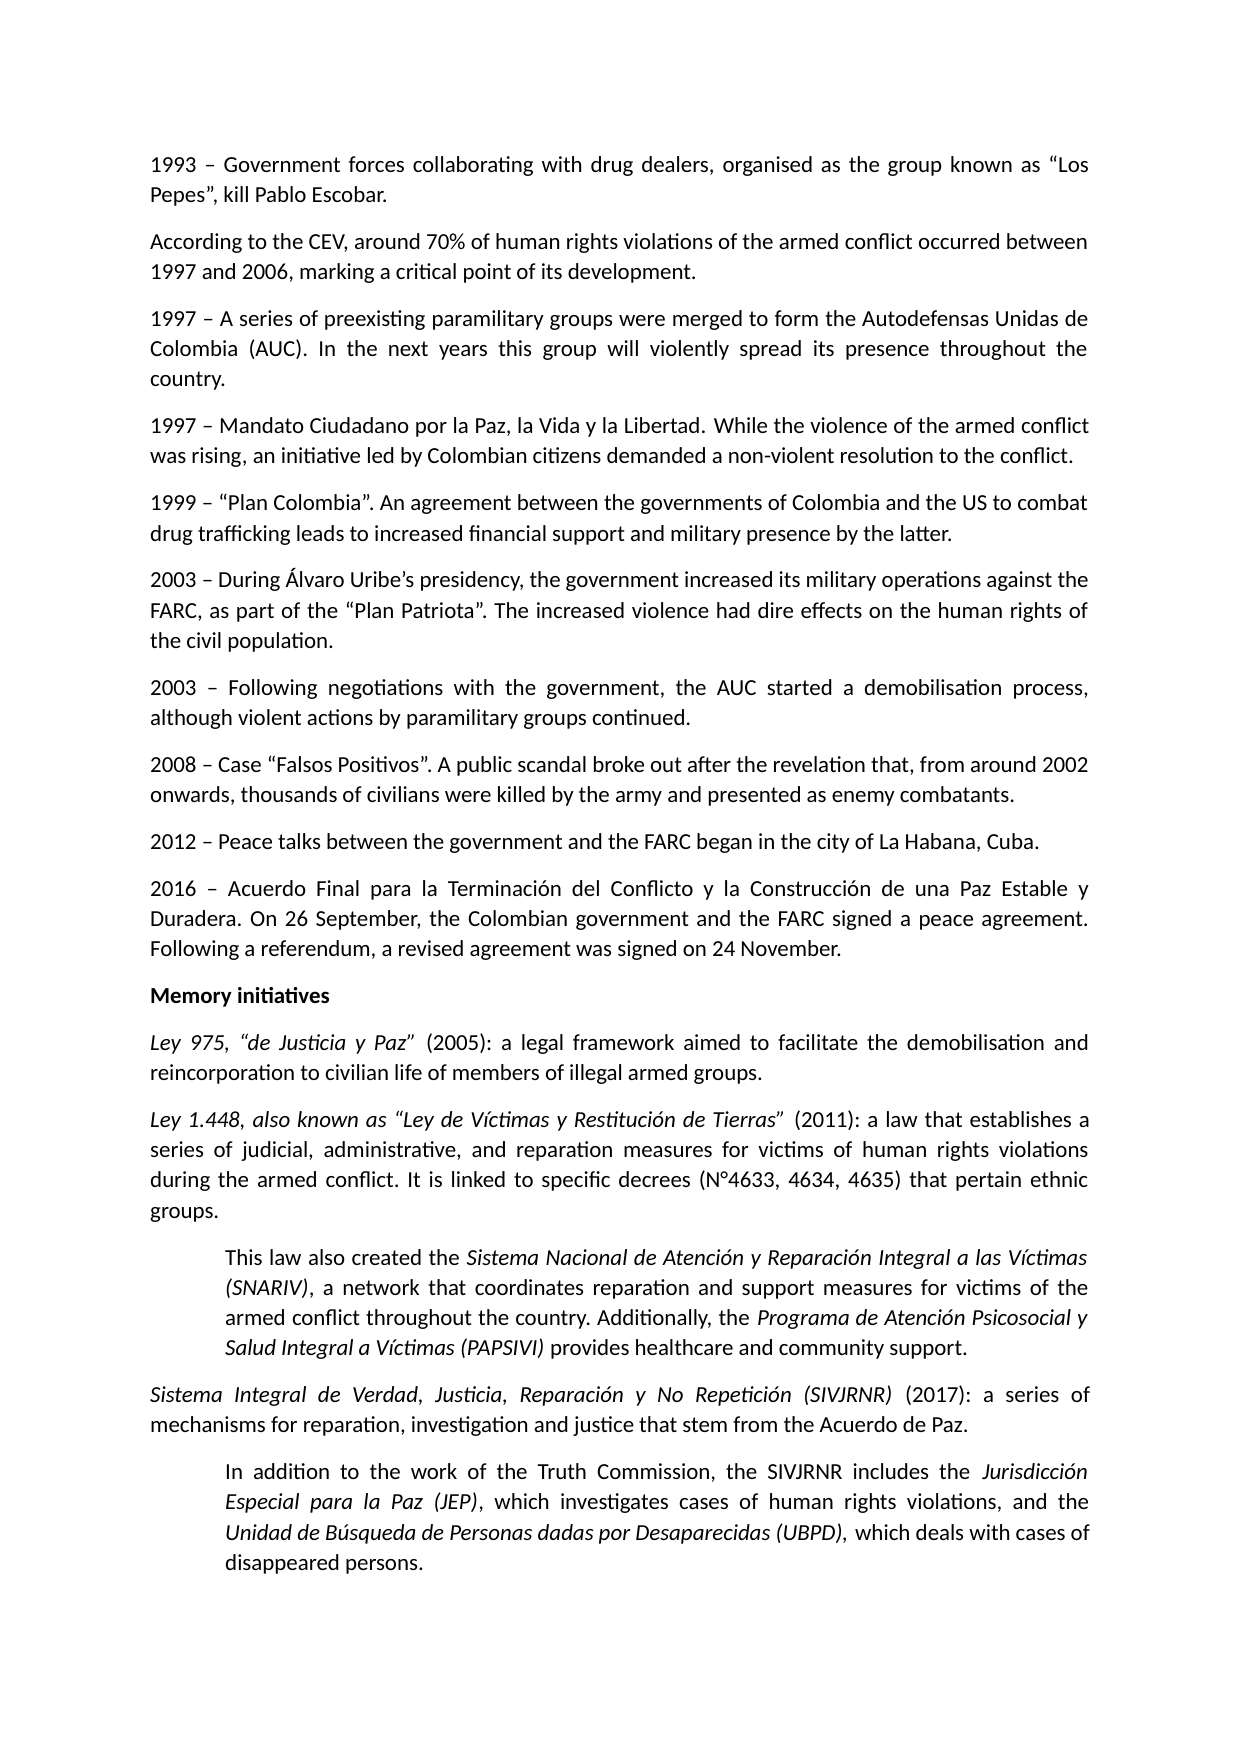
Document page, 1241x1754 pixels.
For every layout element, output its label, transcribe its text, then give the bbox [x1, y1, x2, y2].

text 2008 – Case “Falsos Positivos”. A public scandal broke out after the revelation that, from around 2002 onwards, thousands of civilians were killed by the army and presented as enemy combatants. [150, 750, 1090, 808]
text 2016 – Acuerdo Final para la Terminación del Conflicto y la Construcción de una Paz Estable y Duradera. On 26 September, the Colombian government and the FARC signed a peace agreement. Following a referendum, a revised agreement was signed on 24 November. [150, 874, 1090, 962]
text Sistema Integral de Verdad, Justicia, Reparación y No Repetición (SIVJRNR) (2017): a series of mechanisms for reparation, investigation and justice that stem from the Acuerdo de Paz. [150, 1380, 1090, 1438]
text This law also created the Sistema Nacional de Atención y Reparación Integral a las Víctimas (SNARIV), a network that coordinates reparation and support measures for victims of the armed conflict throughout the country. Additionally, the Programa de Atención Psicosocial y Salud Integral a Víctimas (PAPSIVI) provides healthcare and community support. [225, 1243, 1090, 1361]
text 1993 – Government forces collaborating with drug dealers, organised as the group known as “Los Pepes”, kill Pablo Escobar. [150, 150, 1090, 208]
text Memory initiatives [150, 981, 1090, 1009]
text Ley 975, “de Justicia y Paz” (2005): a legal framework aimed to facilitate the demobilisation and reincorporation to civilian life of members of illegal armed groups. [150, 1028, 1090, 1086]
text 1999 – “Plan Colombia”. An agreement between the governments of Colombia and the US to combat drug trafficking leads to increased financial support and military presence by the latter. [150, 488, 1090, 547]
text According to the CEV, around 70% of human rights violations of the armed conflict occurred between 1997 and 2006, marking a critical point of its development. [150, 227, 1090, 285]
text 2003 – During Álvaro Uribe’s presidency, the government increased its military operations against the FARC, as part of the “Plan Patriota”. The increased violence had dire effects on the human rights of the civil population. [150, 566, 1090, 654]
text 1997 – Mandato Ciudadano por la Paz, la Vida y la Libertad. While the violence of the armed conflict was rising, an initiative led by Colombian citizens demanded a non-violent resolution to the conflict. [150, 411, 1090, 470]
text Ley 1.448, also known as “Ley de Víctimas y Restitución de Tierras” (2011): a law that establishes a series of judicial, administrative, and reparation measures for victims of human rights violations during the armed conflict. It is linked to specific decrees (N°4633, 4634, 4635) that pertain ethnic groups. [150, 1105, 1090, 1224]
text In addition to the work of the Truth Commission, the SIVJRNR includes the Jurisdicción Especial para la Paz (JEP), which investigates cases of human rights violations, and the Unidad de Búsqueda de Personas dadas por Desaparecidas (UBPD), which deals with cases of disappeared persons. [225, 1457, 1090, 1576]
text 2012 – Peace talks between the government and the FARC began in the city of La Habana, Cuba. [150, 827, 1090, 855]
text 1997 – A series of preexisting paramilitary groups were merged to form the Autodefensas Unidas de Colombia (AUC). In the next years this group will violently spread its presence throughout the country. [150, 304, 1090, 393]
text 2003 – Following negotiations with the government, the AUC started a demobilisation process, although violent actions by paramilitary groups continued. [150, 673, 1090, 731]
